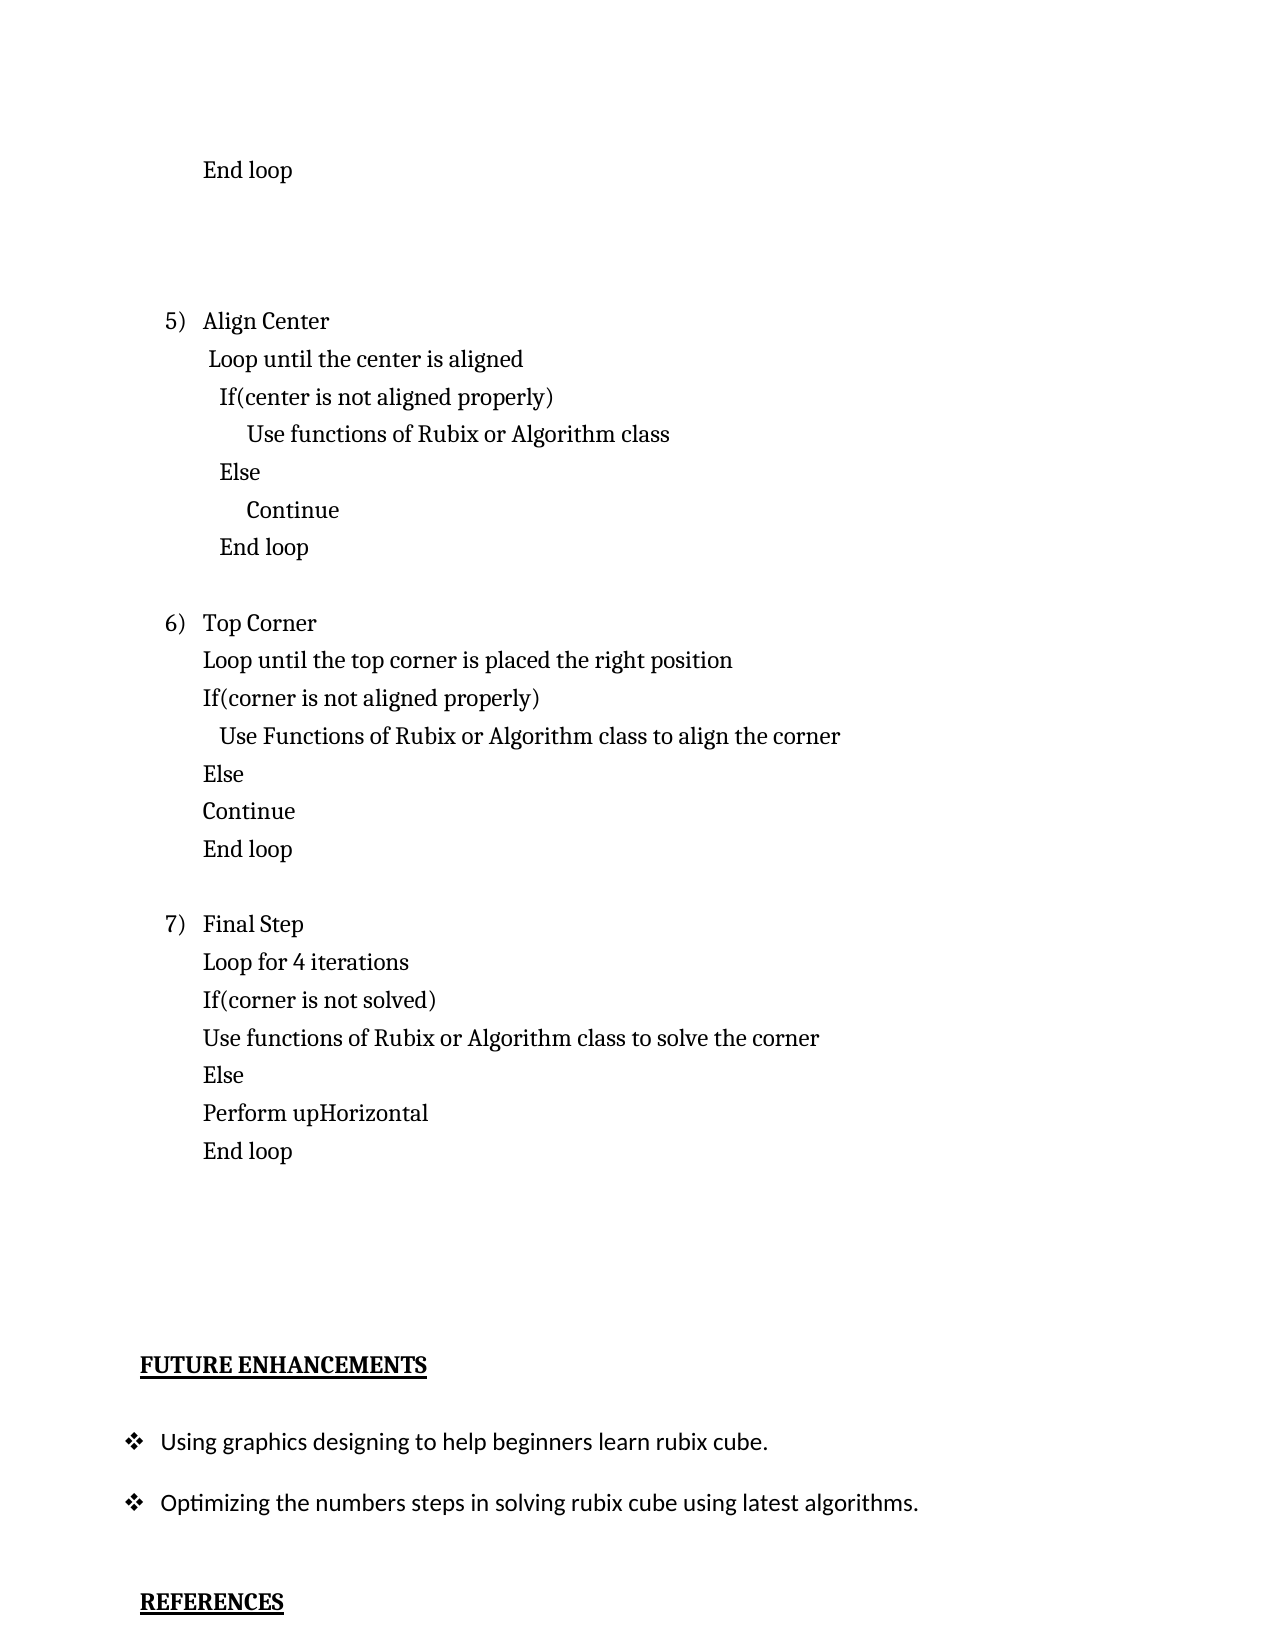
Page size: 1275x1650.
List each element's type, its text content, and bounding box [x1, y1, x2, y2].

subtitle REFERENCES [139, 1588, 1148, 1616]
subtitle If(corner is not solved) [203, 986, 1148, 1014]
subtitle If(corner is not aligned properly) [203, 684, 1148, 713]
subtitle Use functions of Rubix or Algorithm class to solve the corner [203, 1023, 1148, 1052]
list Optimizing the numbers steps in solving rubix cube using latest algorithms. [123, 1487, 1148, 1518]
subtitle If(center is not aligned properly) [203, 382, 1148, 411]
subtitle Top Corner [165, 609, 1148, 637]
subtitle Continue [203, 797, 1148, 826]
subtitle Loop for 4 iterations [203, 948, 1148, 977]
subtitle Loop until the center is aligned [203, 345, 1148, 373]
subtitle Use functions of Rubix or Algorithm class [203, 420, 1148, 449]
subtitle FUTURE ENHANCEMENTS [139, 1351, 1148, 1380]
list Using graphics designing to help beginners learn rubix cube. [123, 1426, 1148, 1457]
subtitle Loop until the top corner is placed the right position [203, 646, 1148, 675]
subtitle End loop [203, 1137, 1148, 1165]
subtitle Align Center [165, 307, 1148, 336]
subtitle Else [203, 759, 1148, 788]
subtitle End loop [203, 835, 1148, 864]
subtitle Continue [203, 496, 1148, 524]
subtitle Use Functions of Rubix or Algorithm class to align the corner [203, 722, 1148, 751]
subtitle Final Step [165, 910, 1148, 939]
subtitle Else [203, 1061, 1148, 1090]
subtitle Perform upHorizontal [203, 1099, 1148, 1128]
subtitle End loop [203, 156, 1148, 185]
subtitle Else [203, 458, 1148, 487]
subtitle End loop [203, 533, 1148, 562]
